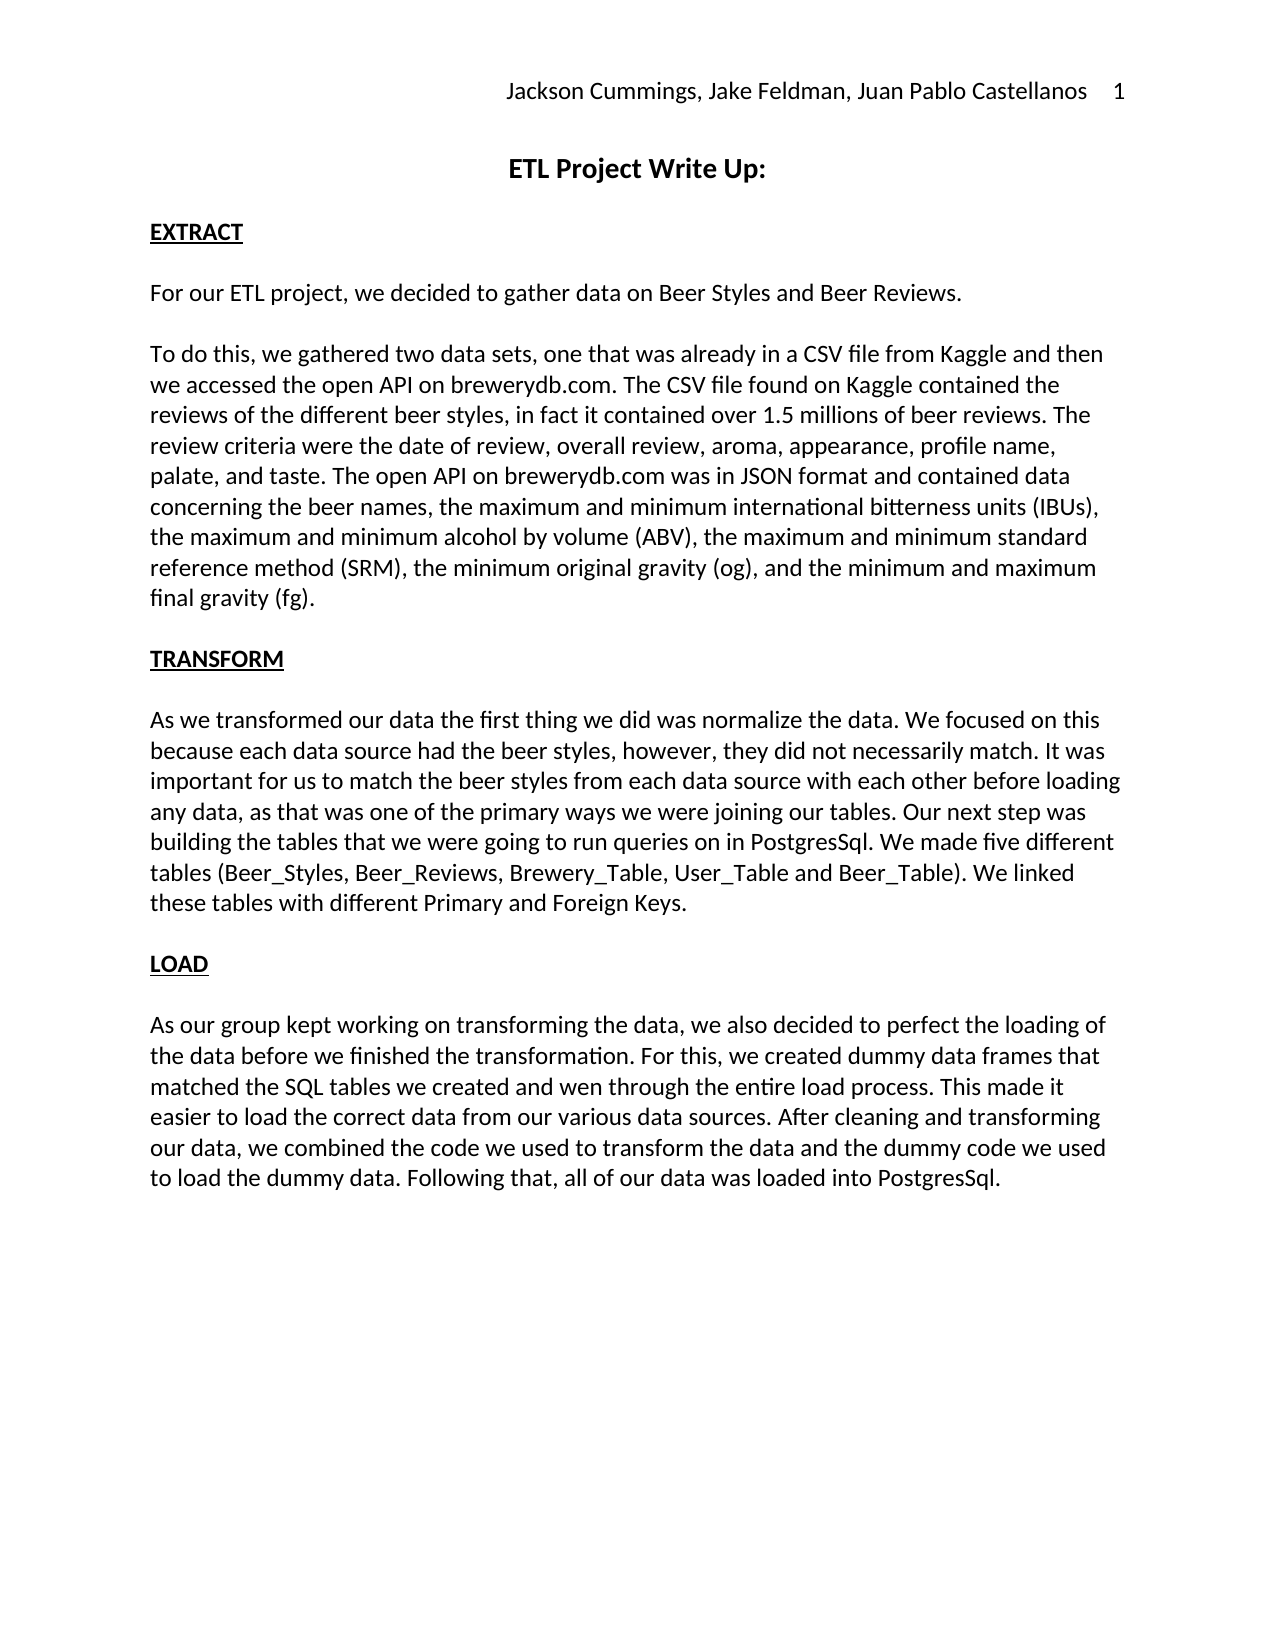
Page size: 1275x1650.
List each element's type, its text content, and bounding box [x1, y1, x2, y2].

text EXTRACT [150, 216, 1125, 247]
text For our ETL project, we decided to gather data on Beer Styles and Beer Reviews. [150, 277, 1125, 308]
text To do this, we gathered two data sets, one that was already in a CSV file from Kaggle and then we accessed the open API on brewerydb.com. The CSV file found on Kaggle contained the reviews of the different beer styles, in fact it contained over 1.5 millions of beer reviews. The review criteria were the date of review, overall review, aroma, appearance, profile name, palate, and taste. The open API on brewerydb.com was in JSON format and contained data concerning the beer names, the maximum and minimum international bitterness units (IBUs), the maximum and minimum alcohol by volume (ABV), the maximum and minimum standard reference method (SRM), the minimum original gravity (og), and the minimum and maximum final gravity (fg). [150, 338, 1125, 613]
text ETL Project Write Up: [150, 150, 1125, 186]
text TRANSFORM [150, 643, 1125, 674]
text As we transformed our data the first thing we did was normalize the data. We focused on this because each data source had the beer styles, however, they did not necessarily match. It was important for us to match the beer styles from each data source with each other before loading any data, as that was one of the primary ways we were joining our tables. Our next step was building the tables that we were going to run queries on in PostgresSql. We made five different tables (Beer_Styles, Beer_Reviews, Brewery_Table, User_Table and Beer_Table). We linked these tables with different Primary and Foreign Keys. [150, 704, 1125, 918]
text As our group kept working on transforming the data, we also decided to perfect the loading of the data before we finished the transformation. For this, we created dummy data frames that matched the SQL tables we created and wen through the entire load process. This made it easier to load the correct data from our various data sources. After cleaning and transforming our data, we combined the code we used to transform the data and the dummy code we used to load the dummy data. Following that, all of our data was loaded into PostgresSql. [150, 1010, 1125, 1193]
text LOAD [150, 949, 1125, 979]
